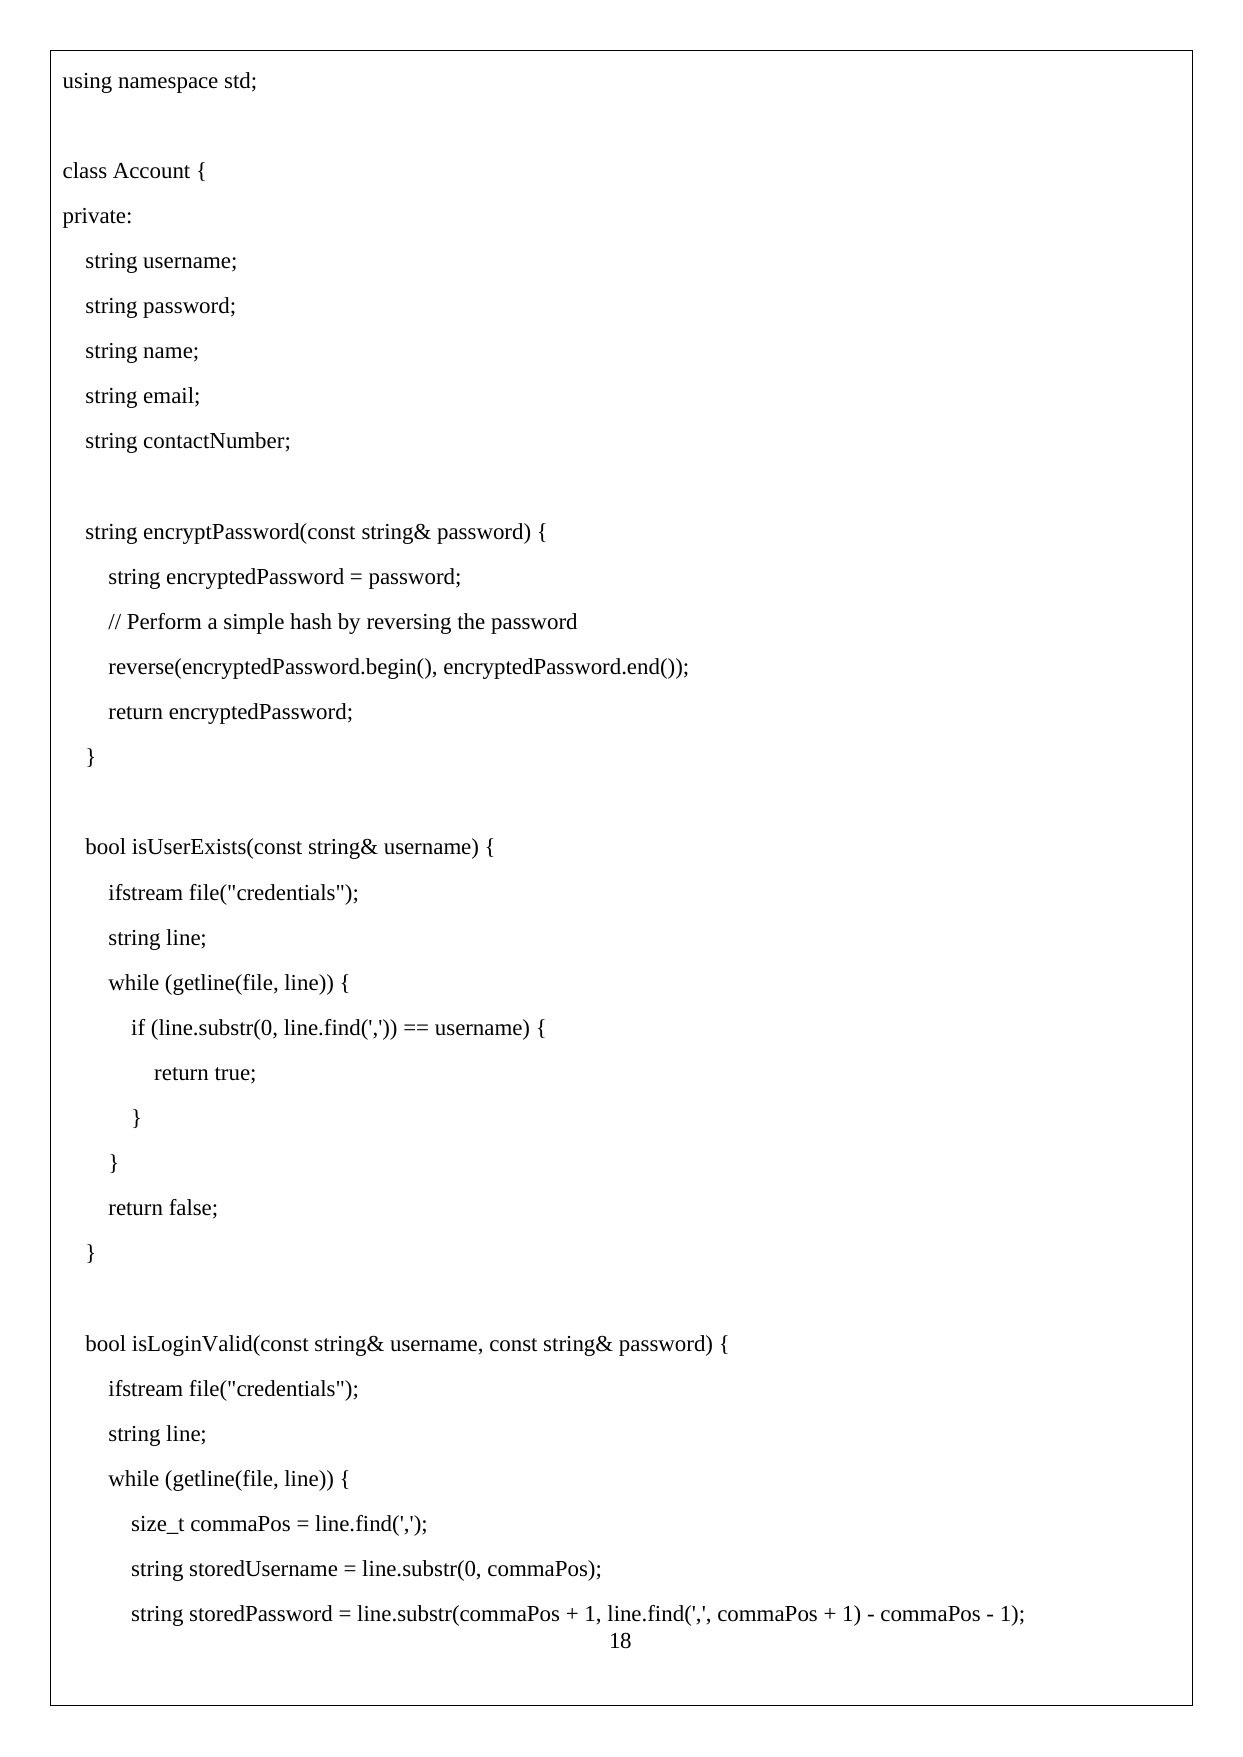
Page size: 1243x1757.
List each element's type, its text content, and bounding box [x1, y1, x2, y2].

text string password; [62, 292, 1095, 318]
text } [62, 743, 1095, 769]
text } [62, 1149, 1095, 1176]
text ifstream file("credentials"); [62, 878, 1095, 905]
text while (getline(file, line)) { [62, 1465, 1095, 1491]
text string encryptedPassword = password; [62, 563, 1095, 589]
text string encryptPassword(const string& password) { [62, 518, 1095, 544]
text bool isUserExists(const string& username) { [62, 833, 1095, 860]
text return encryptedPassword; [62, 698, 1095, 724]
text if (line.substr(0, line.find(',')) == username) { [62, 1014, 1095, 1040]
text size_t commaPos = line.find(','); [62, 1510, 1095, 1536]
text } [62, 1104, 1095, 1130]
text string storedUsername = line.substr(0, commaPos); [62, 1555, 1095, 1581]
text string line; [62, 1420, 1095, 1446]
text using namespace std; [62, 67, 1095, 93]
text // Perform a simple hash by reversing the password [62, 608, 1095, 634]
text } [62, 1239, 1095, 1266]
text return true; [62, 1059, 1095, 1085]
text string storedPassword = line.substr(commaPos + 1, line.find(',', commaPos + 1) - commaPos - 1); [62, 1600, 1095, 1627]
text ifstream file("credentials"); [62, 1375, 1095, 1401]
text reverse(encryptedPassword.begin(), encryptedPassword.end()); [62, 653, 1095, 679]
text class Account { [62, 157, 1095, 183]
text private: [62, 202, 1095, 228]
text bool isLoginValid(const string& username, const string& password) { [62, 1329, 1095, 1356]
text string line; [62, 924, 1095, 950]
text string username; [62, 247, 1095, 273]
text string contactNumber; [62, 427, 1095, 454]
text while (getline(file, line)) { [62, 969, 1095, 995]
text return false; [62, 1194, 1095, 1221]
text string email; [62, 382, 1095, 409]
text string name; [62, 337, 1095, 364]
